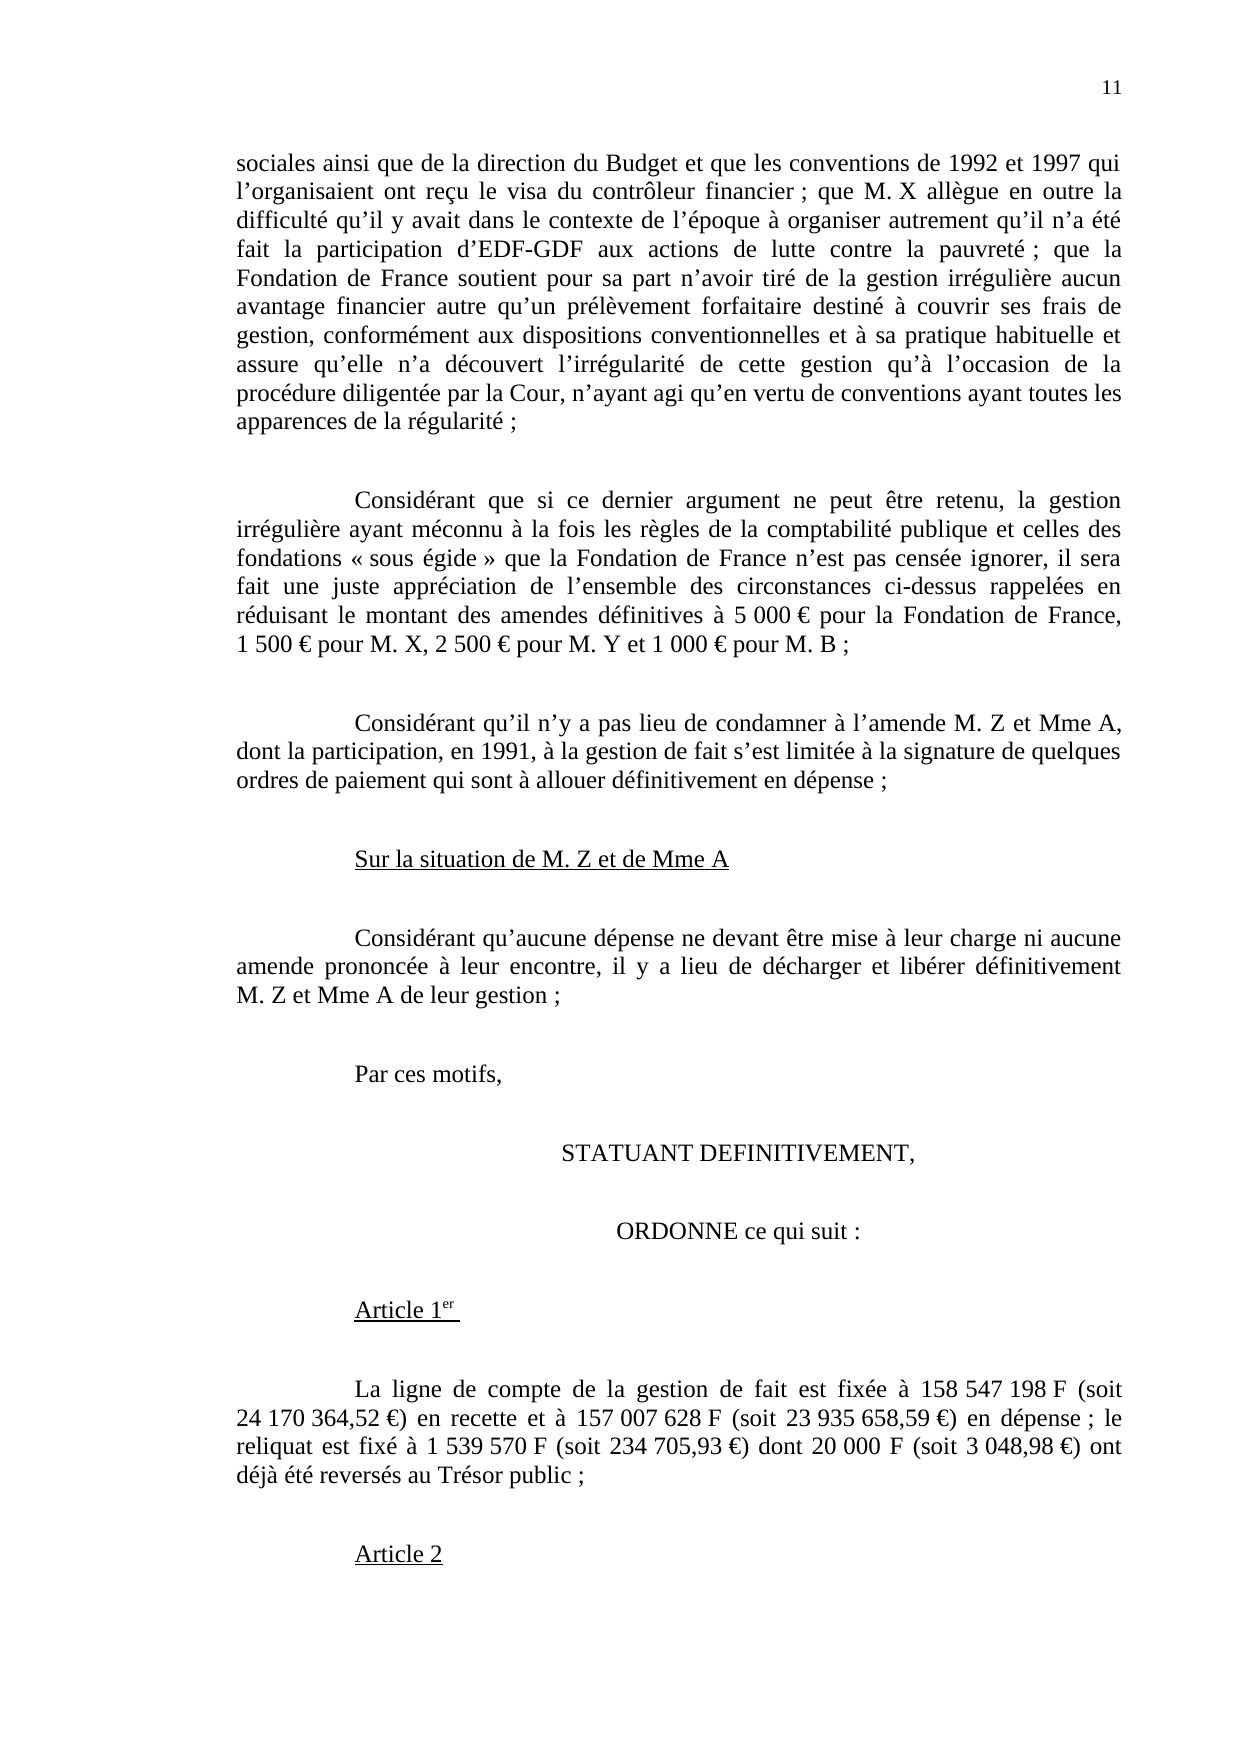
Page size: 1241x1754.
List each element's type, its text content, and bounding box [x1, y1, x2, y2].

text Considérant qu’il n’y a pas lieu de condamner à l’amende M. Z et Mme A, dont la participation, en 1991, à la gestion de fait s’est limitée à la signature de quelques ordres de paiement qui sont à allouer définitivement en dépense ; [236, 708, 1122, 794]
text Considérant qu’aucune dépense ne devant être mise à leur charge ni aucune amende prononcée à leur encontre, il y a lieu de décharger et libérer définitivement M. Z et Mme A de leur gestion ; [236, 923, 1122, 1009]
text Par ces motifs, [236, 1059, 1122, 1088]
text Article 2 [236, 1539, 1122, 1568]
text ORDONNE ce qui suit : [236, 1216, 1122, 1245]
text La ligne de compte de la gestion de fait est fixée à 158 547 198 F (soit 24 170 364,52 €) en recette et à 157 007 628 F (soit 23 935 658,59 €) en dépense ; le reliquat est fixé à 1 539 570 F (soit 234 705,93 €) dont 20 000 F (soit 3 048,98 €) ont déjà été reversés au Trésor public ; [236, 1374, 1122, 1489]
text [236, 148, 1122, 435]
text Considérant que si ce dernier argument ne peut être retenu, la gestion irrégulière ayant méconnu à la fois les règles de la comptabilité publique et celles des fondations « sous égide » que la Fondation de France n’est pas censée ignorer, il sera fait une juste appréciation de l’ensemble des circonstances ci-dessus rappelées en réduisant le montant des amendes définitives à 5 000 € pour la Fondation de France, 1 500 € pour M. X, 2 500 € pour M. Y et 1 000 € pour M. B ; [236, 485, 1122, 658]
text Article 1er [236, 1295, 1122, 1324]
text Sur la situation de M. Z et de Mme A [236, 844, 1122, 873]
text STATUANT DEFINITIVEMENT, [236, 1138, 1122, 1166]
